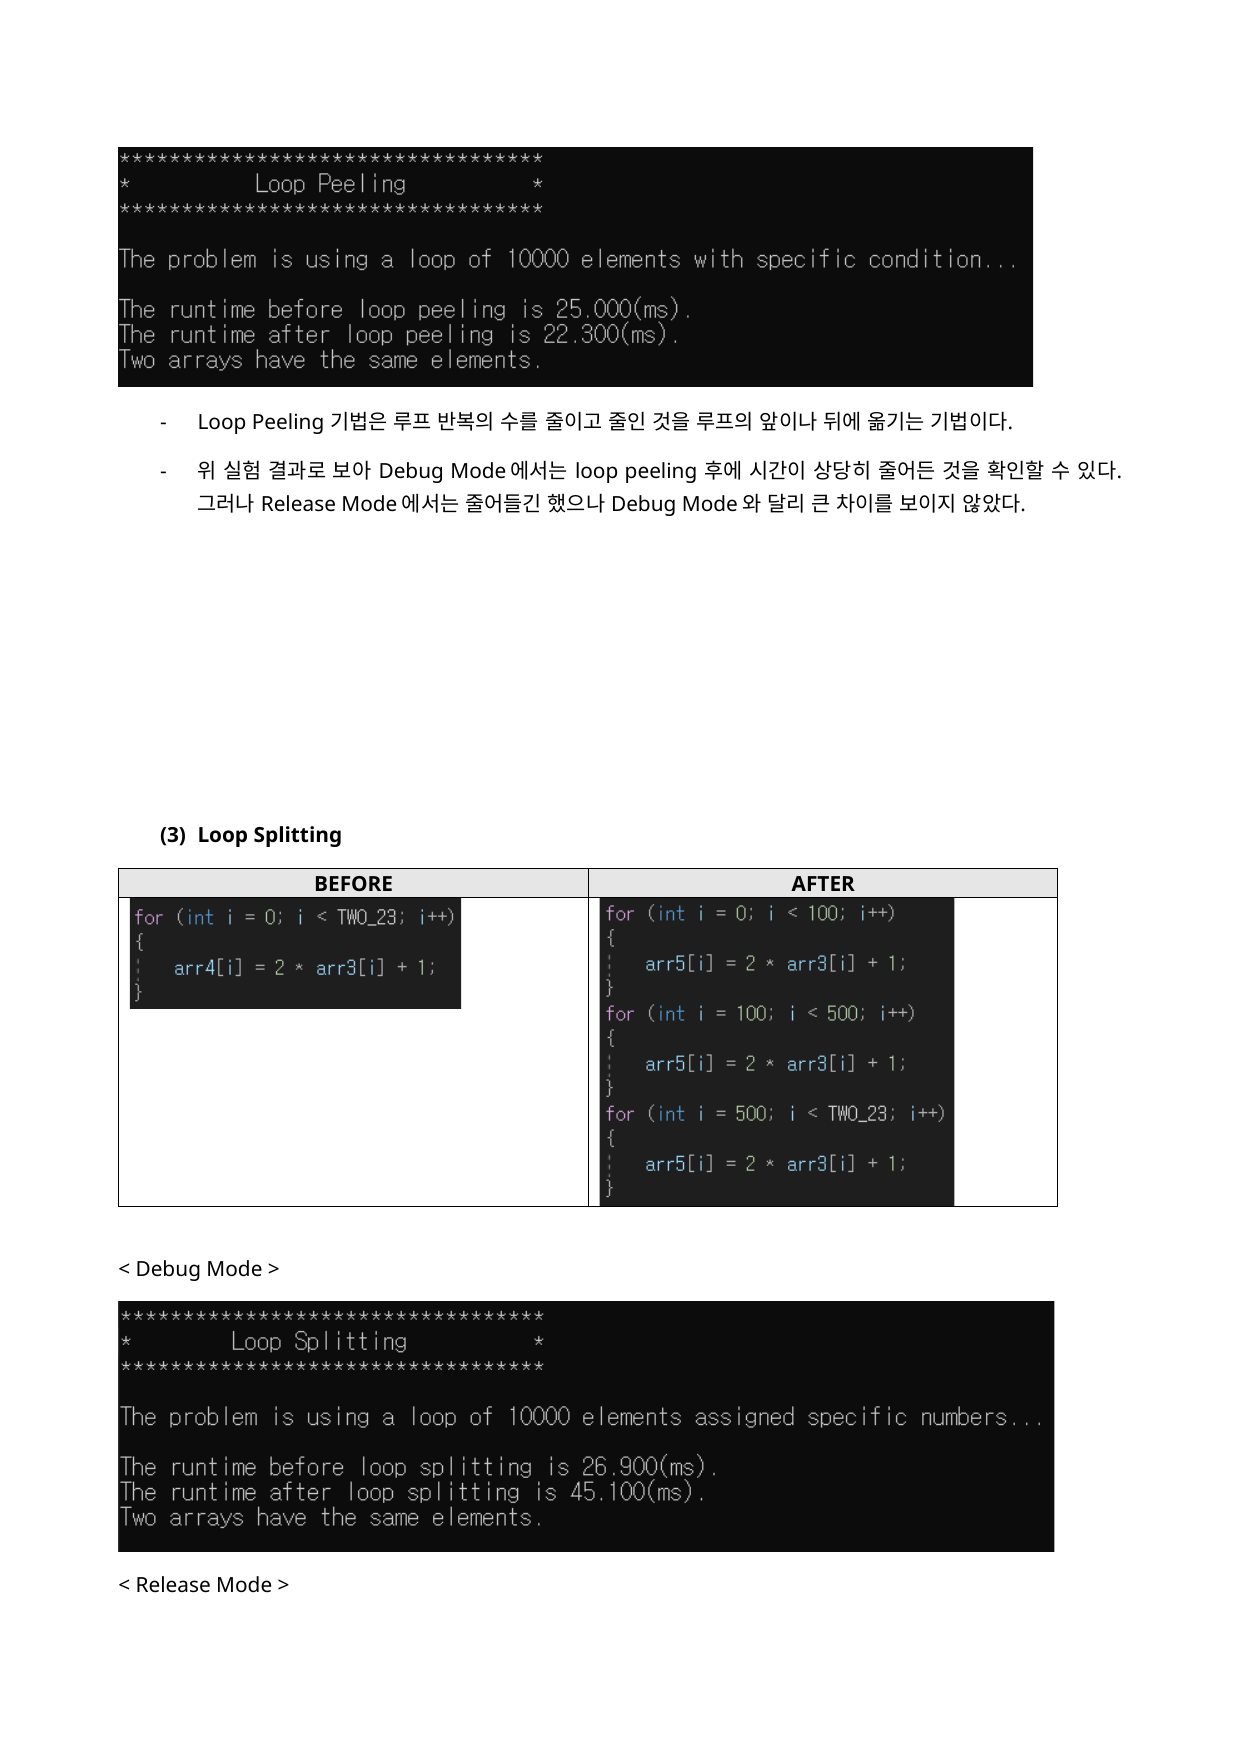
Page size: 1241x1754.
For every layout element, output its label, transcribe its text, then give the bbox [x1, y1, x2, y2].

picture [118, 147, 1034, 387]
list Loop Splitting [160, 820, 1122, 849]
table_cell [119, 898, 588, 1206]
list 위 실험 결과로 보아 Debug Mode에서는 loop peeling 후에 시간이 상당히 줄어든 것을 확인할 수 있다. 그러나 Release Mode에서는 줄어들긴 했으나 Debug Mode와 달리 큰 차이를 보이지 않았다. [160, 454, 1122, 518]
picture [129, 898, 462, 1009]
table_cell [589, 898, 599, 1206]
table_header AFTER [589, 869, 1057, 897]
picture [118, 1301, 1055, 1552]
list Loop Peeling 기법은 루프 반복의 수를 줄이고 줄인 것을 루프의 앞이나 뒤에 옮기는 기법이다. [160, 405, 1122, 436]
text < Debug Mode > [118, 1254, 1122, 1282]
table_cell [955, 898, 1057, 1206]
picture [599, 898, 955, 1206]
text < Release Mode > [118, 1570, 1122, 1599]
table_header BEFORE [119, 869, 588, 897]
